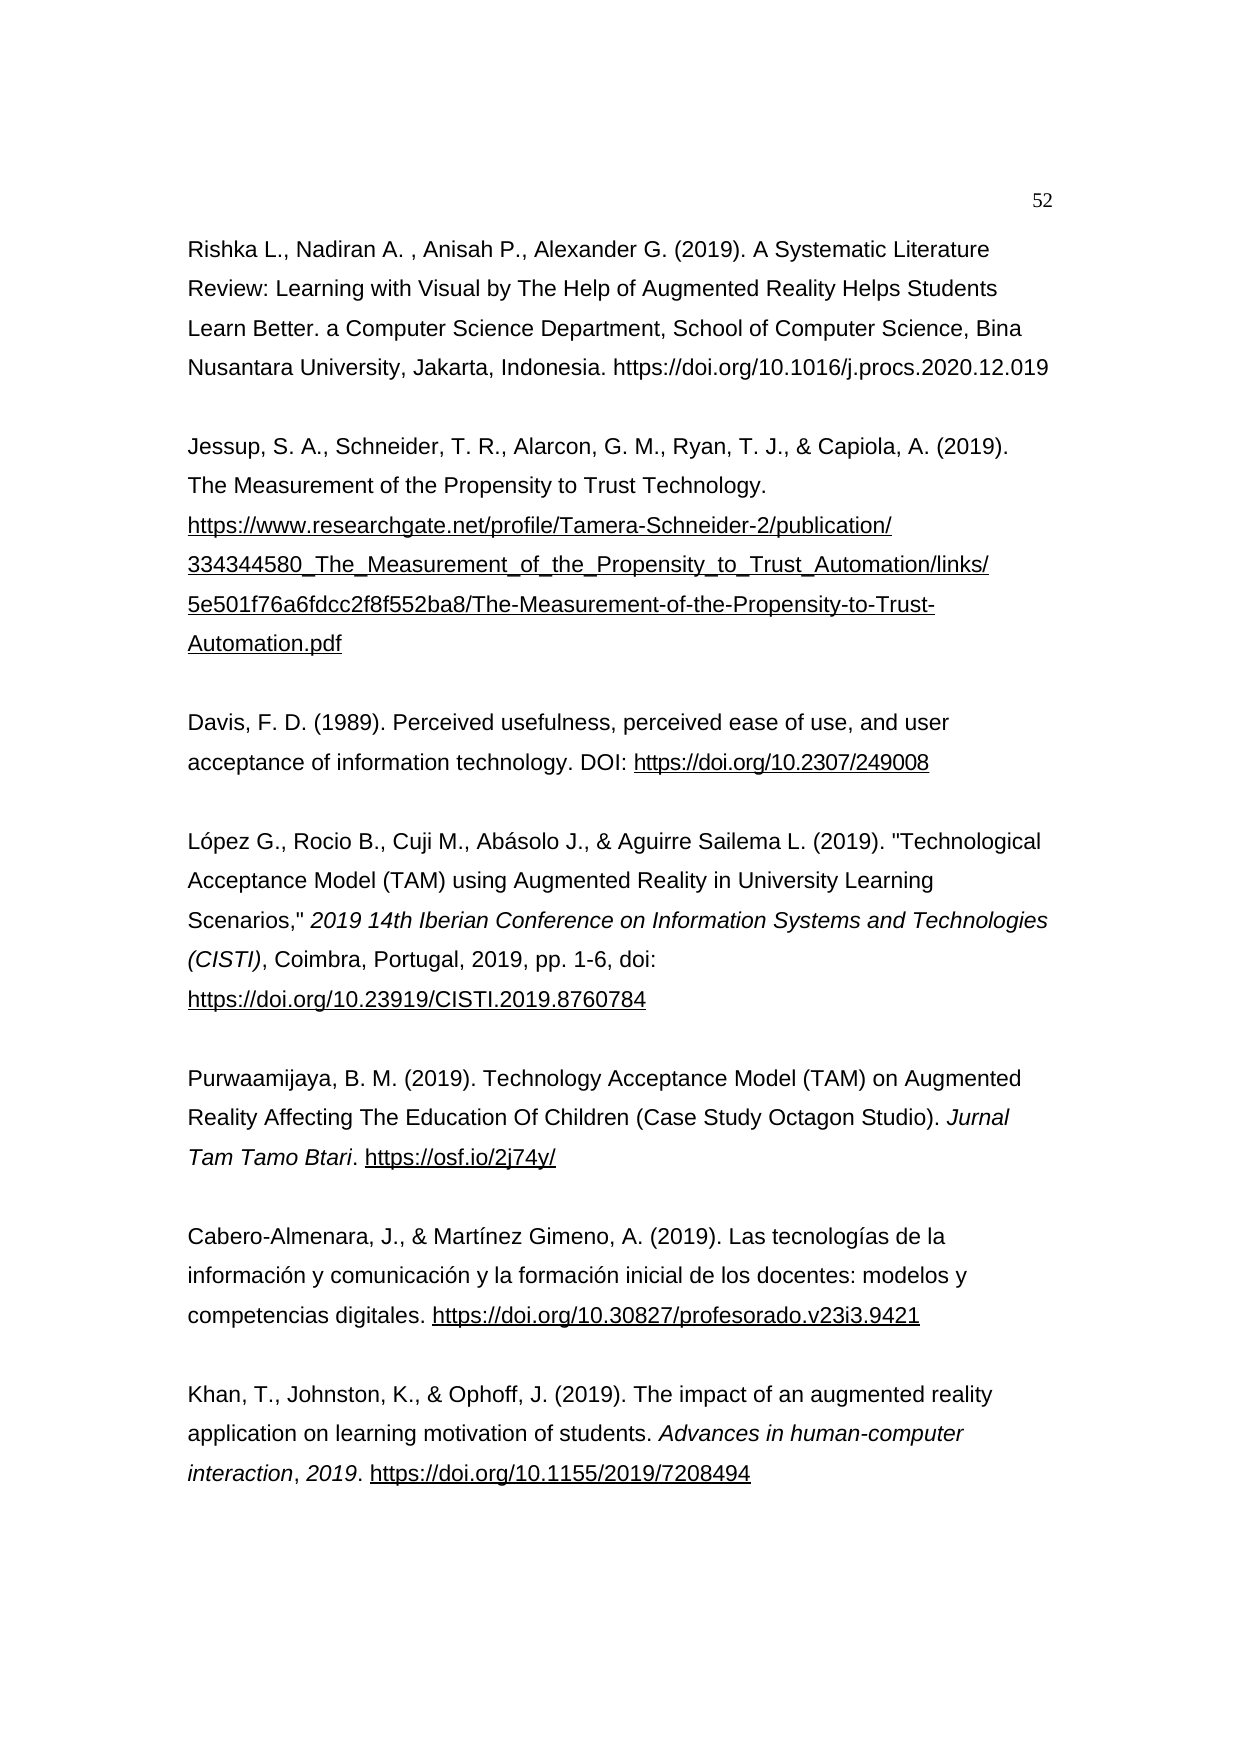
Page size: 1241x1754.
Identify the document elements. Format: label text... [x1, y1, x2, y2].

text Davis, F. D. (1989). Perceived usefulness, perceived ease of use, and user acceptance of information technology. DOI: https://doi.org/10.2307/249008 [187, 709, 1053, 775]
text Rishka L., Nadiran A. , Anisah P., Alexander G. (2019). A Systematic Literature Review: Learning with Visual by The Help of Augmented Reality Helps Students Learn Better. a Computer Science Department, School of Computer Science, Bina Nusantara University, Jakarta, Indonesia. https://doi.org/10.1016/j.procs.2020.12.019 [187, 236, 1053, 380]
text Purwaamijaya, B. M. (2019). Technology Acceptance Model (TAM) on Augmented Reality Affecting The Education Of Children (Case Study Octagon Studio). Jurnal Tam Tamo Btari. https://osf.io/2j74y/ [187, 1065, 1053, 1170]
text López G., Rocio B., Cuji M., Abásolo J., & Aguirre Sailema L. (2019). "Technological Acceptance Model (TAM) using Augmented Reality in University Learning Scenarios," 2019 14th Iberian Conference on Information Systems and Technologies (CISTI), Coimbra, Portugal, 2019, pp. 1-6, doi: https://doi.org/10.23919/CISTI.2019.8760784 [187, 828, 1053, 1012]
text Khan, T., Johnston, K., & Ophoff, J. (2019). The impact of an augmented reality application on learning motivation of students. Advances in human-computer interaction, 2019. https://doi.org/10.1155/2019/7208494 [187, 1381, 1053, 1486]
text Cabero-Almenara, J., & Martínez Gimeno, A. (2019). Las tecnologías de la información y comunicación y la formación inicial de los docentes: modelos y competencias digitales. https://doi.org/10.30827/profesorado.v23i3.9421 [187, 1223, 1053, 1328]
text Jessup, S. A., Schneider, T. R., Alarcon, G. M., Ryan, T. J., & Capiola, A. (2019). The Measurement of the Propensity to Trust Technology. https://www.researchgate.net/profile/Tamera-Schneider-2/publication/334344580_The_Measurement_of_the_Propensity_to_Trust_Automation/links/5e501f76a6fdcc2f8f552ba8/The-Measurement-of-the-Propensity-to-Trust-Automation.pdf [187, 433, 1053, 657]
